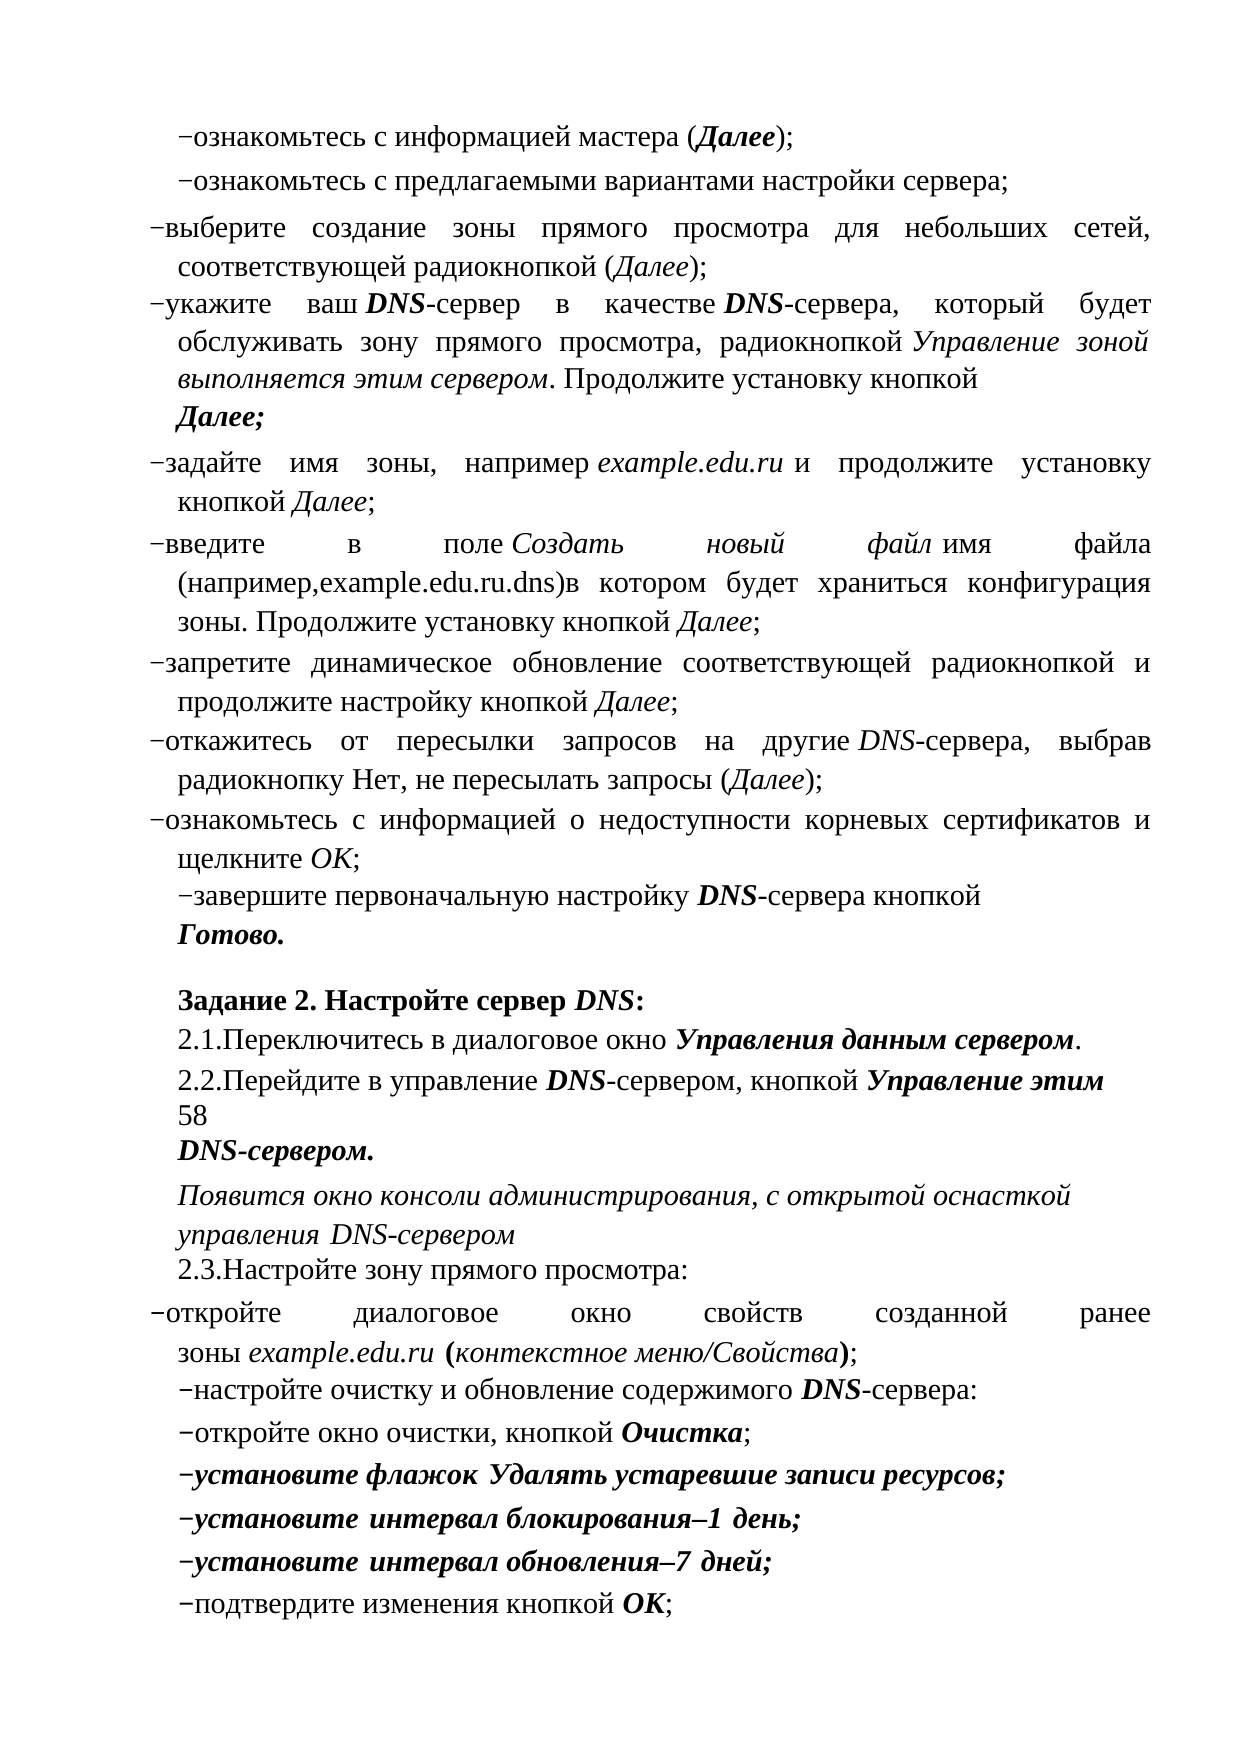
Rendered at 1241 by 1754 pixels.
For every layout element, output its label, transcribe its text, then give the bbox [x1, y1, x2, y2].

text −установите флажок Удалять устаревшие записи ресурсов; [177, 1457, 1152, 1491]
text −укажите ваш DNS-сервер в качестве DNS-сервера, который будет обслуживать зону прямого просмотра, радиокнопкой Управление зоной выполняется этим сервером. Продолжите установку кнопкой [149, 283, 1152, 395]
text 2.3.Настройте зону прямого просмотра: [177, 1251, 1152, 1286]
text Задание 2. Настройте сервер DNS: [177, 982, 1152, 1017]
text 2.2.Перейдите в управление DNS-сервером, кнопкой Управление этим [177, 1062, 1152, 1097]
text −откажитесь от пересылки запросов на другие DNS-сервера, выбрав радиокнопку Нет, не пересылать запросы (Далее); [149, 717, 1152, 796]
text −откройте окно очистки, кнопкой Очистка; [177, 1414, 1152, 1449]
text Готово. [177, 916, 1152, 951]
text 58 [177, 1097, 1152, 1132]
text Появится окно консоли администрирования, с открытой оснасткой управления DNS-сервером [177, 1173, 1152, 1251]
text −установите интервал блокирования–1 день; [177, 1501, 1152, 1535]
text −запретите динамическое обновление соответствующей радиокнопкой и продолжите настройку кнопкой Далее; [149, 639, 1152, 717]
text −введите в поле Создать новый файл имя файла (например,example.edu.ru.dns)в котором будет храниться конфигурация зоны. Продолжите установку кнопкой Далее; [149, 521, 1152, 638]
text −ознакомьтесь с информацией мастера (Далее); [177, 118, 1152, 153]
text −установите интервал обновления–7 дней; [177, 1543, 1152, 1578]
text −ознакомьтесь с информацией о недоступности корневых сертификатов и щелкните ОК; [149, 797, 1152, 875]
text DNS-сервером. [177, 1132, 1152, 1167]
text −завершите первоначальную настройку DNS-сервера кнопкой [177, 877, 1152, 912]
text Далее; [177, 398, 1152, 433]
text −откройте диалоговое окно свойств созданной ранее зоны example.edu.ru (контекстное меню/Свойства); [149, 1290, 1152, 1368]
text 2.1.Переключитесь в диалоговое окно Управления данным сервером. [177, 1022, 1152, 1056]
text −настройте очистку и обновление содержимого DNS-сервера: [177, 1372, 1152, 1406]
text −ознакомьтесь с предлагаемыми вариантами настройки сервера; [177, 162, 1152, 197]
text −подтвердите изменения кнопкой ОК; [177, 1586, 1152, 1620]
text −выберите создание зоны прямого просмотра для небольших сетей, соответствующей радиокнопкой (Далее); [149, 205, 1152, 283]
text −задайте имя зоны, например example.edu.ru и продолжите установку кнопкой Далее; [149, 439, 1152, 517]
